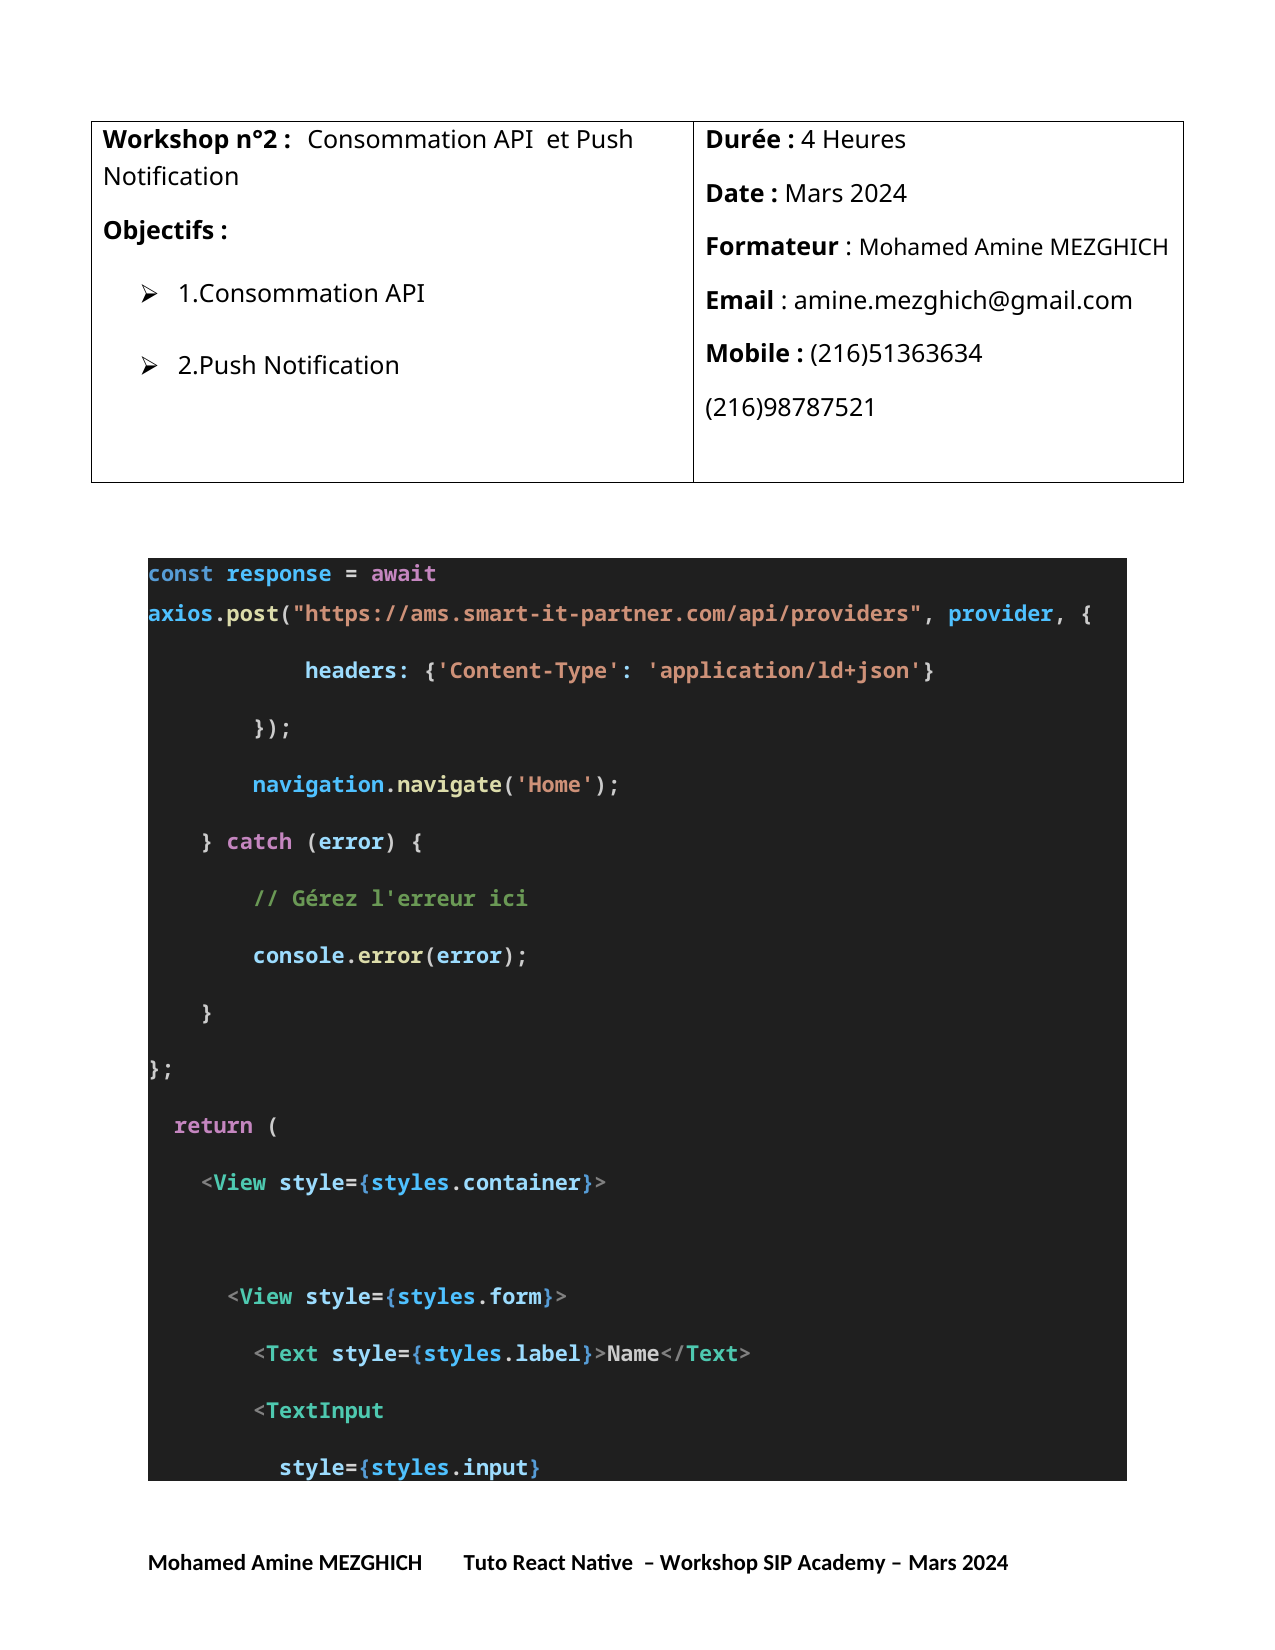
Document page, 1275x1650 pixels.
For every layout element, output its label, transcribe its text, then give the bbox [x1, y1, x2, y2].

text style={styles.input} [148, 1452, 1127, 1481]
text <View style={styles.container}> [148, 1167, 1127, 1197]
text console.error(error); [148, 940, 1127, 969]
text headers: {'Content-Type': 'application/ld+json'} [148, 655, 1127, 685]
text } [148, 997, 1127, 1026]
text }; [148, 1053, 1127, 1083]
text navigation.navigate('Home'); [148, 769, 1127, 799]
text }); [148, 712, 1127, 742]
text const response = await axios.post("https://ams.smart-it-partner.com/api/providers", provider, { [148, 558, 1127, 628]
text } catch (error) { [148, 826, 1127, 856]
text return ( [148, 1110, 1127, 1140]
text // Gérez l'erreur ici [148, 883, 1127, 913]
text <Text style={styles.label}>Name</Text> [148, 1338, 1127, 1368]
text <TextInput [148, 1395, 1127, 1424]
text <View style={styles.form}> [148, 1281, 1127, 1311]
